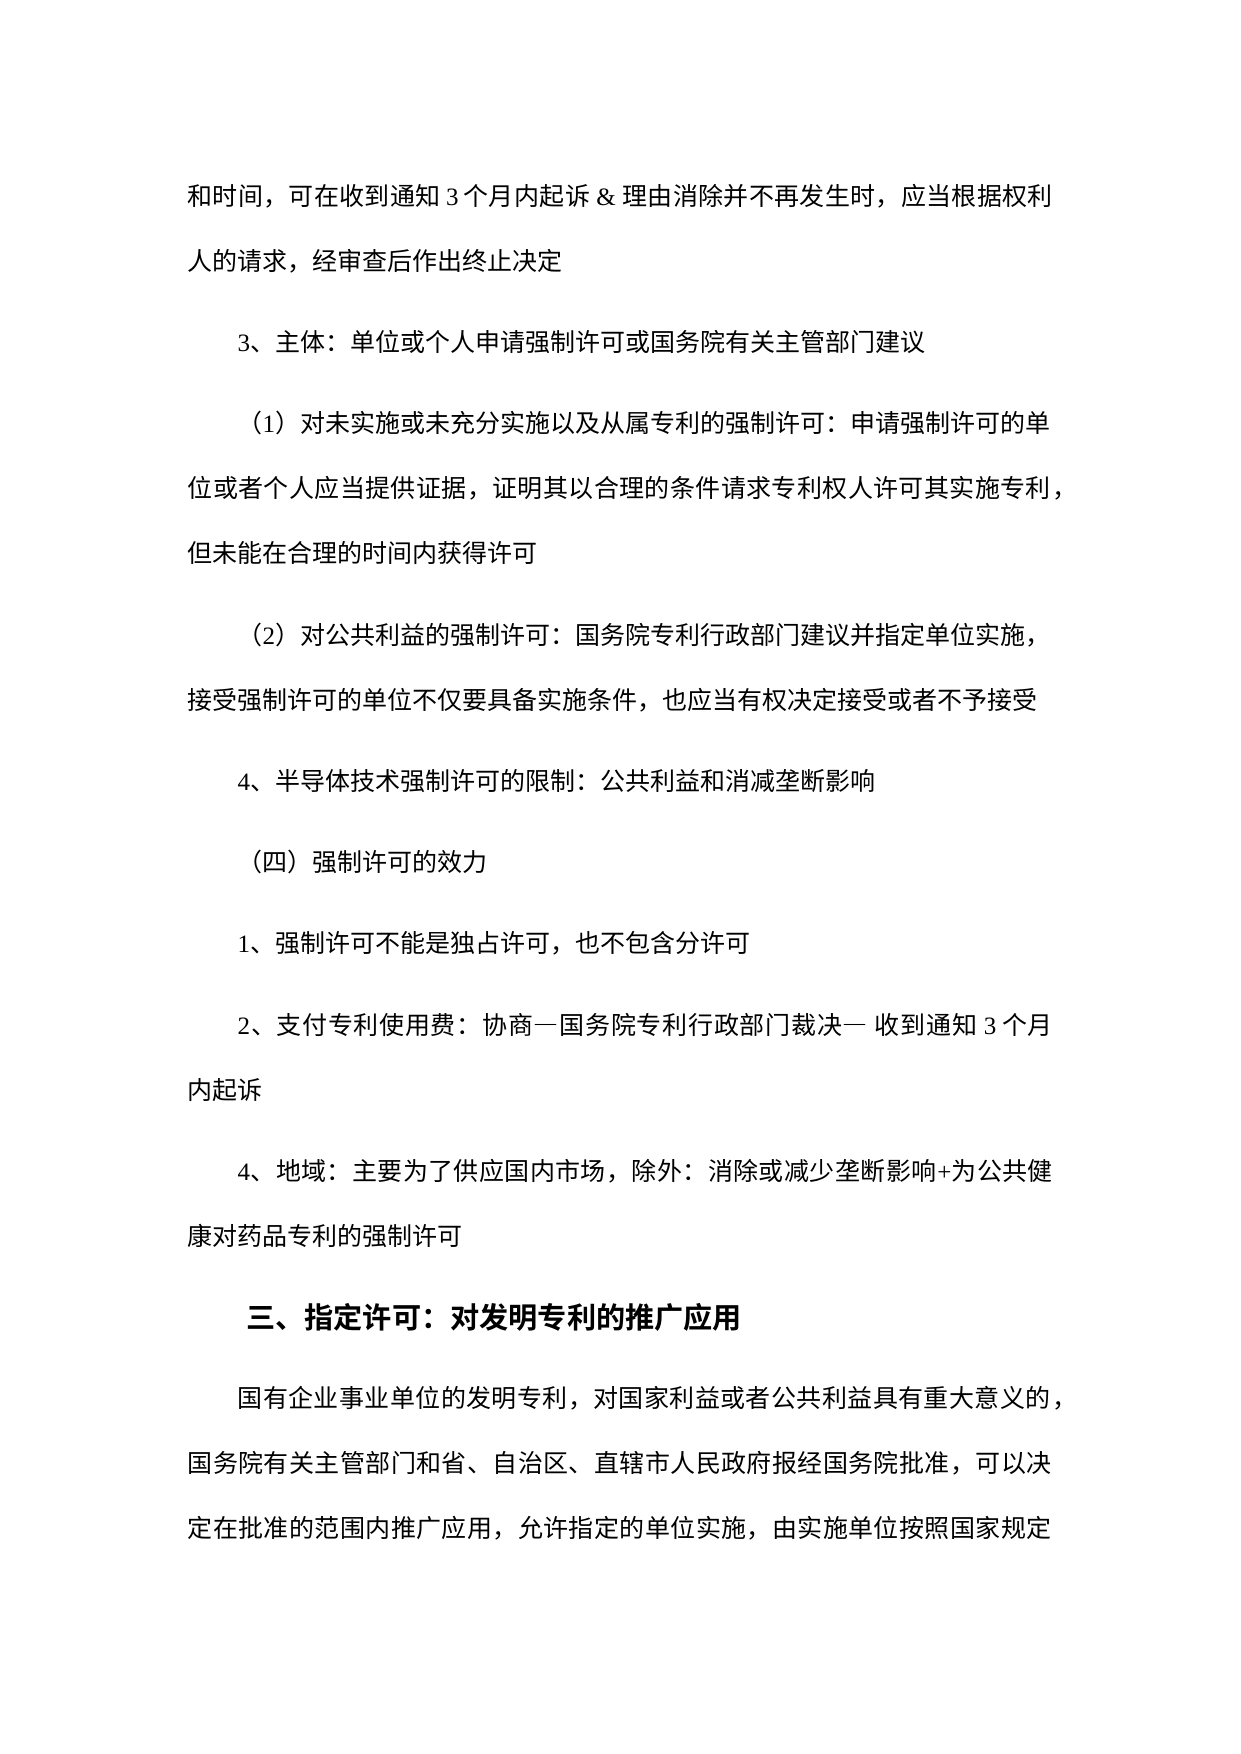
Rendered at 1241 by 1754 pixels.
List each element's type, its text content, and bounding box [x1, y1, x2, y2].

text 三、指定许可：对发明专利的推广应用 [187, 1283, 1053, 1348]
text 2、支付专利使用费：协商—国务院专利行政部门裁决— 收到通知3个月内起诉 [187, 991, 1053, 1121]
text 3、主体：单位或个人申请强制许可或国务院有关主管部门建议 [187, 308, 1053, 373]
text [187, 1364, 1053, 1559]
text 4、地域：主要为了供应国内市场，除外：消除或减少垄断影响+为公共健康对药品专利的强制许可 [187, 1137, 1053, 1267]
text 4、半导体技术强制许可的限制：公共利益和消减垄断影响 [187, 747, 1053, 812]
text （2）对公共利益的强制许可：国务院专利行政部门建议并指定单位实施，接受强制许可的单位不仅要具备实施条件，也应当有权决定接受或者不予接受 [187, 601, 1053, 731]
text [187, 162, 1053, 292]
text （1）对未实施或未充分实施以及从属专利的强制许可：申请强制许可的单位或者个人应当提供证据，证明其以合理的条件请求专利权人许可其实施专利，但未能在合理的时间内获得许可 [187, 389, 1053, 584]
text （四）强制许可的效力 [187, 828, 1053, 893]
text 1、强制许可不能是独占许可，也不包含分许可 [187, 909, 1053, 974]
